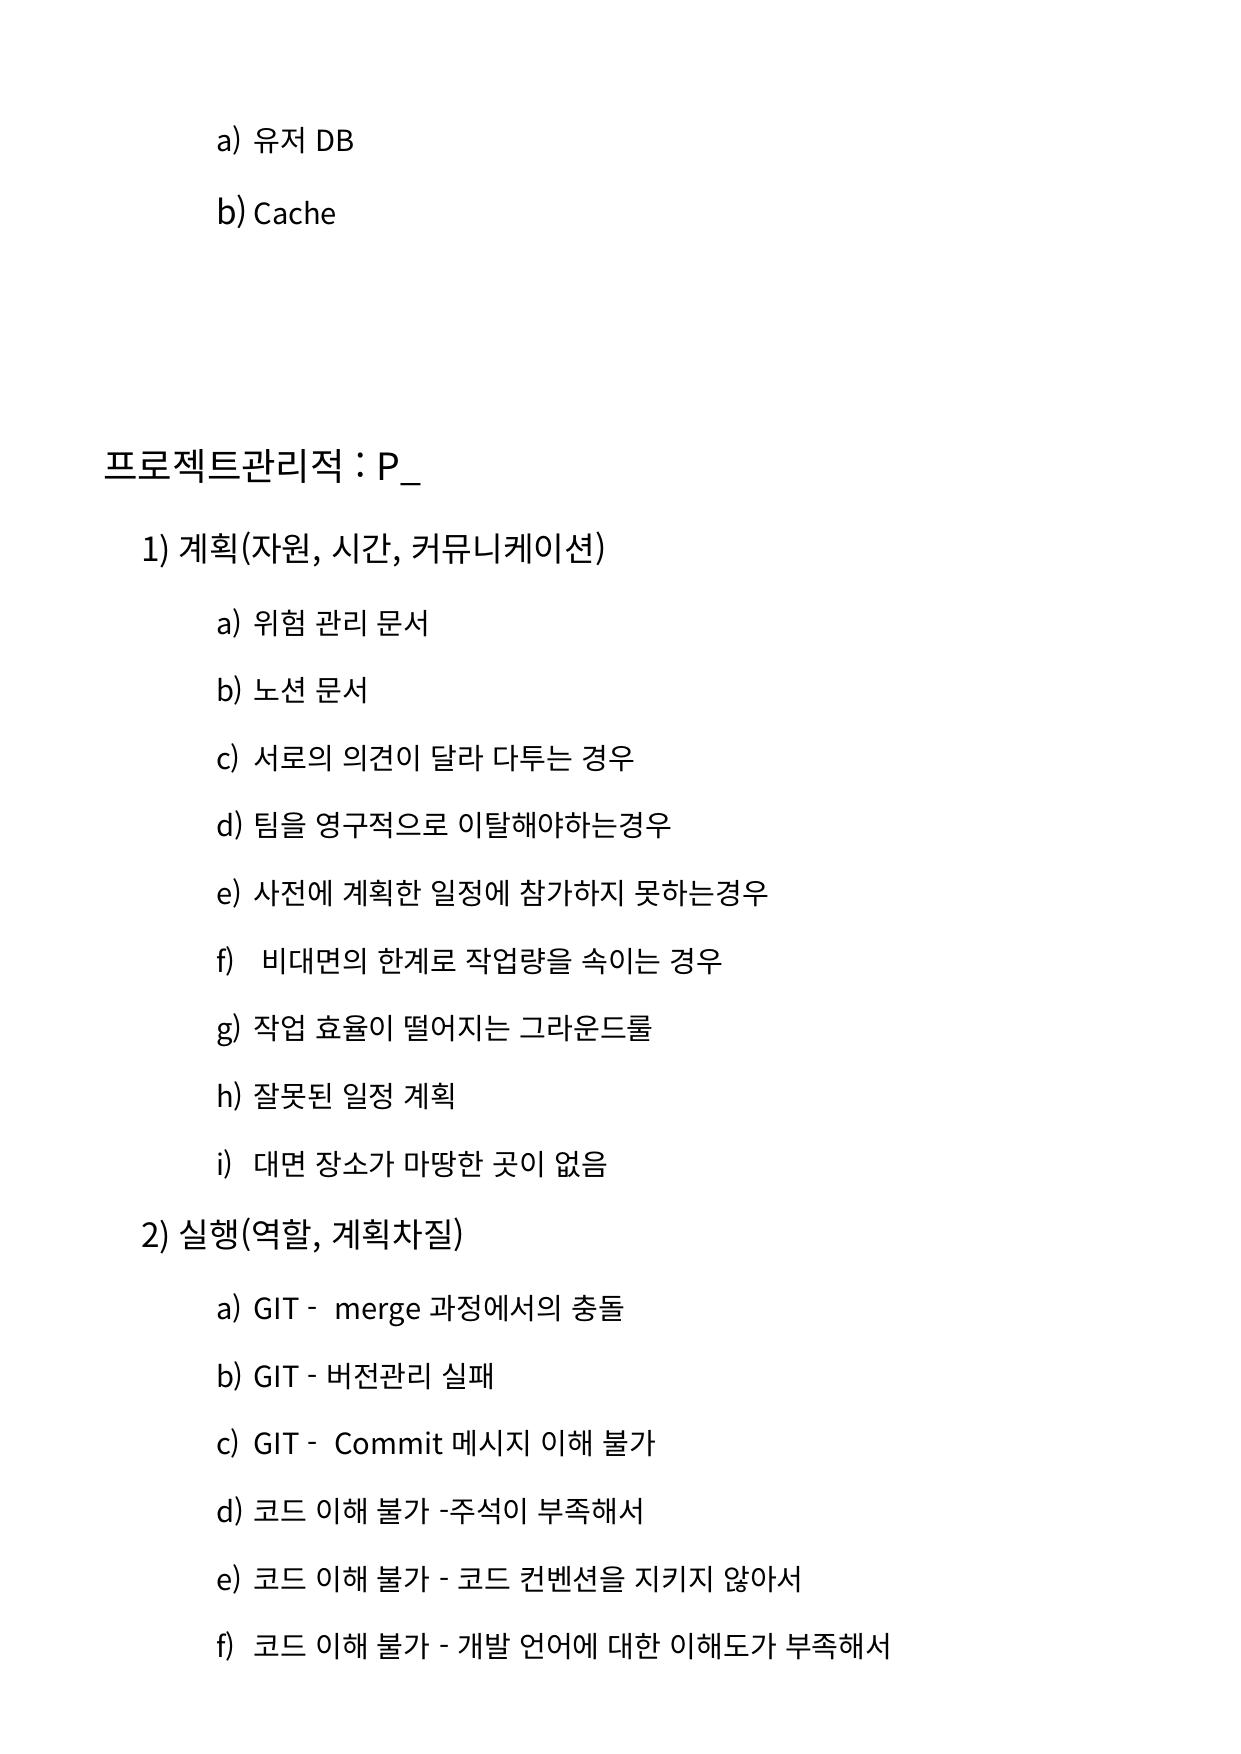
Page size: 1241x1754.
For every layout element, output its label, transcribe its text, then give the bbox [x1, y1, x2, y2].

list 작업 효율이 떨어지는 그라운드룰 [216, 1006, 1151, 1048]
list 잘못된 일정 계획 [216, 1073, 1151, 1116]
list 코드 이해 불가 - 개발 언어에 대한 이해도가 부족해서 [216, 1624, 1151, 1666]
list 비대면의 한계로 작업량을 속이는 경우 [216, 938, 1151, 981]
list 서로의 의견이 달라 다투는 경우 [216, 735, 1151, 778]
list 실행(역할, 계획차질) [141, 1209, 1151, 1257]
text 프로젝트관리적 : P_ [103, 436, 1151, 491]
list 사전에 계획한 일정에 참가하지 못하는경우 [216, 871, 1151, 913]
list GIT - Commit 메시지 이해 불가 [216, 1421, 1151, 1463]
list 위험 관리 문서 [216, 600, 1151, 642]
list 계획(자원, 시간, 커뮤니케이션) [141, 523, 1151, 571]
list 코드 이해 불가 -주석이 부족해서 [216, 1488, 1151, 1531]
list 대면 장소가 마땅한 곳이 없음 [216, 1141, 1151, 1183]
list 유저 DB [216, 118, 1151, 160]
list GIT - 버전관리 실패 [216, 1353, 1151, 1396]
list Cache [216, 186, 1151, 234]
list 팀을 영구적으로 이탈해야하는경우 [216, 803, 1151, 845]
list 코드 이해 불가 - 코드 컨벤션을 지키지 않아서 [216, 1556, 1151, 1598]
list 노션 문서 [216, 668, 1151, 710]
list GIT - merge 과정에서의 충돌 [216, 1286, 1151, 1328]
